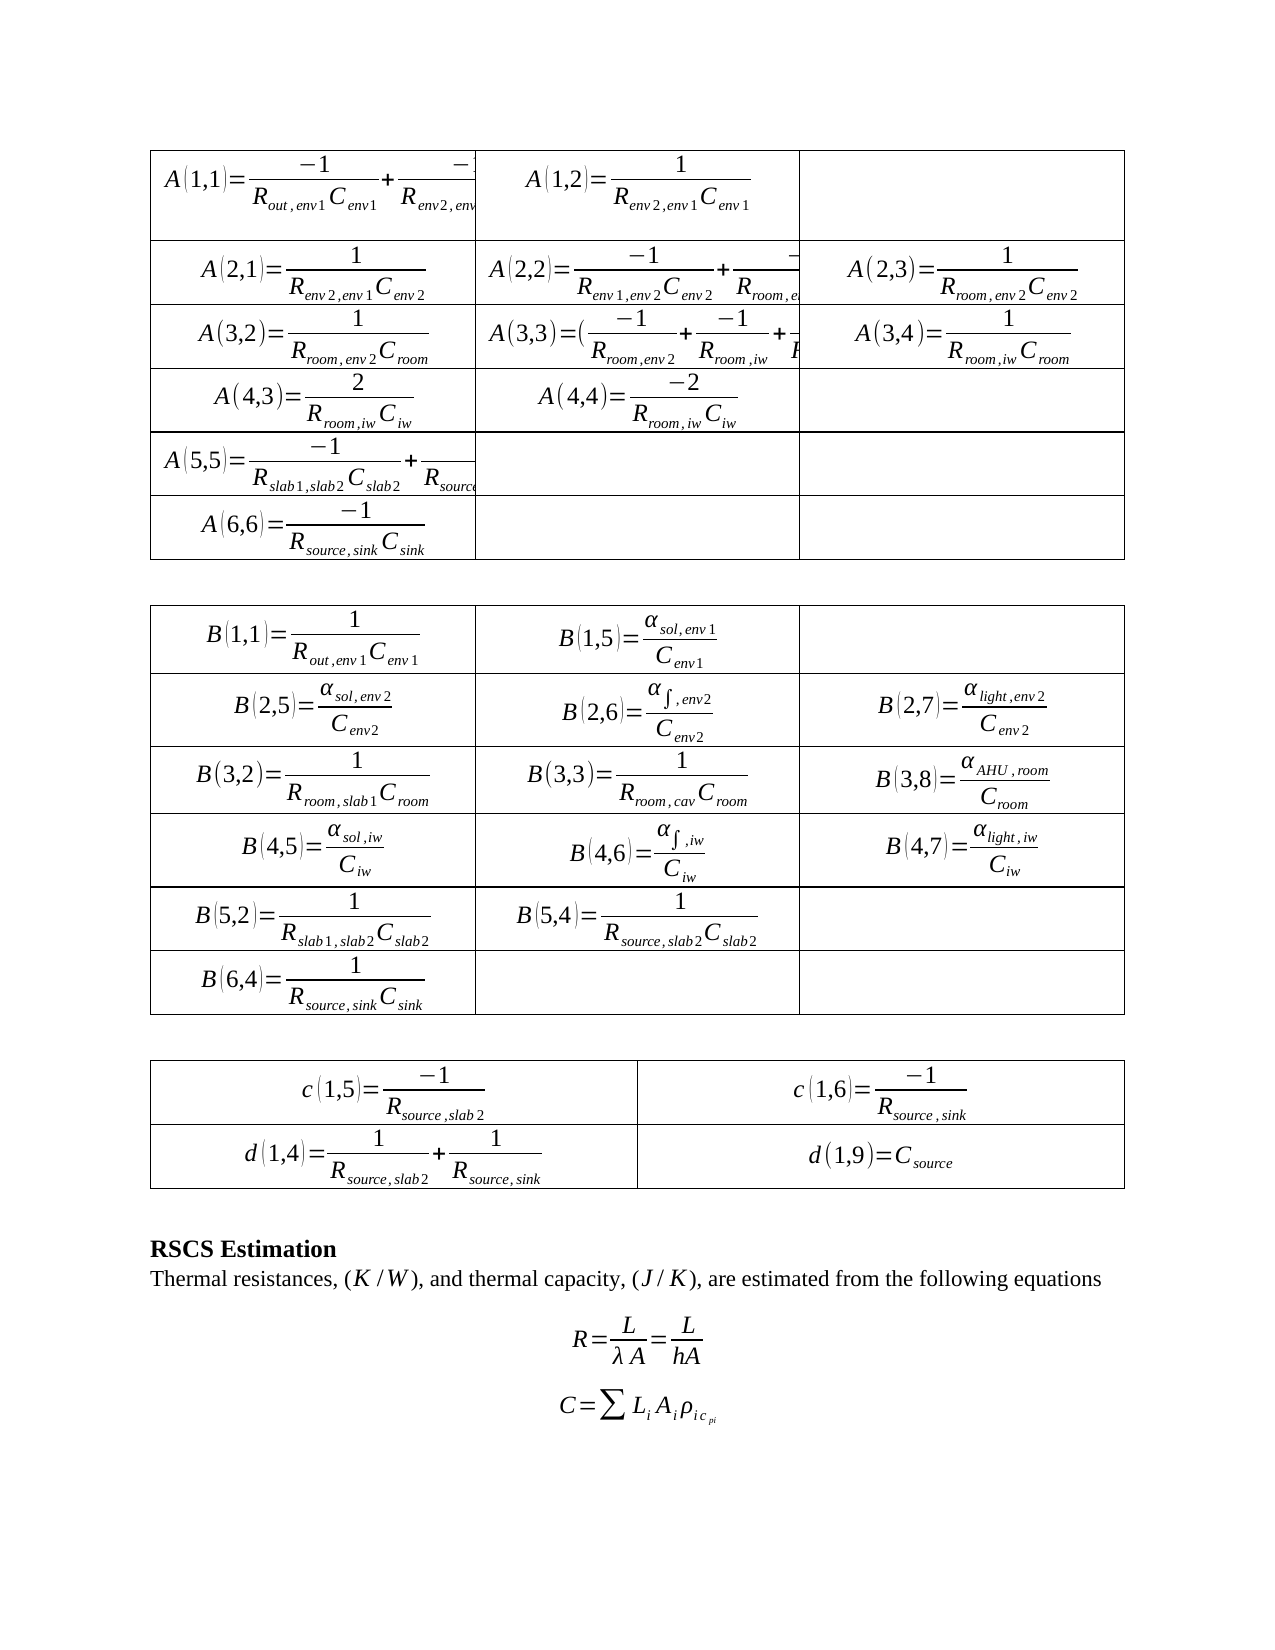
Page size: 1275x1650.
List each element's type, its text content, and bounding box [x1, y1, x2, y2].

table_header [476, 606, 799, 672]
table_header [800, 151, 1124, 240]
table_cell [151, 496, 475, 559]
table_cell [476, 814, 799, 886]
table_cell [476, 674, 799, 746]
table_header [151, 151, 475, 240]
table_cell [476, 369, 799, 431]
table_header [800, 606, 1124, 672]
table_cell [800, 369, 1124, 431]
table_cell [476, 951, 799, 1014]
table_cell [638, 1125, 1124, 1188]
table_cell [151, 1125, 637, 1188]
table_cell [151, 747, 475, 813]
table_cell [476, 496, 799, 559]
table_header [151, 1061, 637, 1124]
table_cell [800, 433, 1124, 495]
table_cell [151, 241, 475, 304]
table_header [638, 1061, 1124, 1124]
table_cell [800, 496, 1124, 559]
table_cell [800, 888, 1124, 950]
table_cell [476, 305, 799, 368]
table_cell [476, 433, 799, 495]
table_cell [800, 814, 1124, 886]
subtitle RSCS Estimation [150, 1234, 1125, 1262]
table_cell [151, 369, 475, 431]
table_cell [800, 674, 1124, 746]
table_cell [151, 305, 475, 368]
table_cell [800, 951, 1124, 1014]
table_cell [151, 814, 475, 886]
table_cell [151, 674, 475, 746]
table_cell [800, 241, 1124, 304]
table_cell [800, 305, 1124, 368]
table_cell [476, 747, 799, 813]
table_cell [151, 951, 475, 1014]
text Thermal resistances, (), and thermal capacity, (), are estimated from the following equations [150, 1265, 1125, 1292]
table_header [151, 606, 475, 672]
table_cell [476, 241, 799, 304]
table_cell [800, 747, 1124, 813]
table_header [476, 151, 799, 240]
table_cell [476, 888, 799, 950]
table_cell [151, 433, 475, 495]
table_cell [151, 888, 475, 950]
